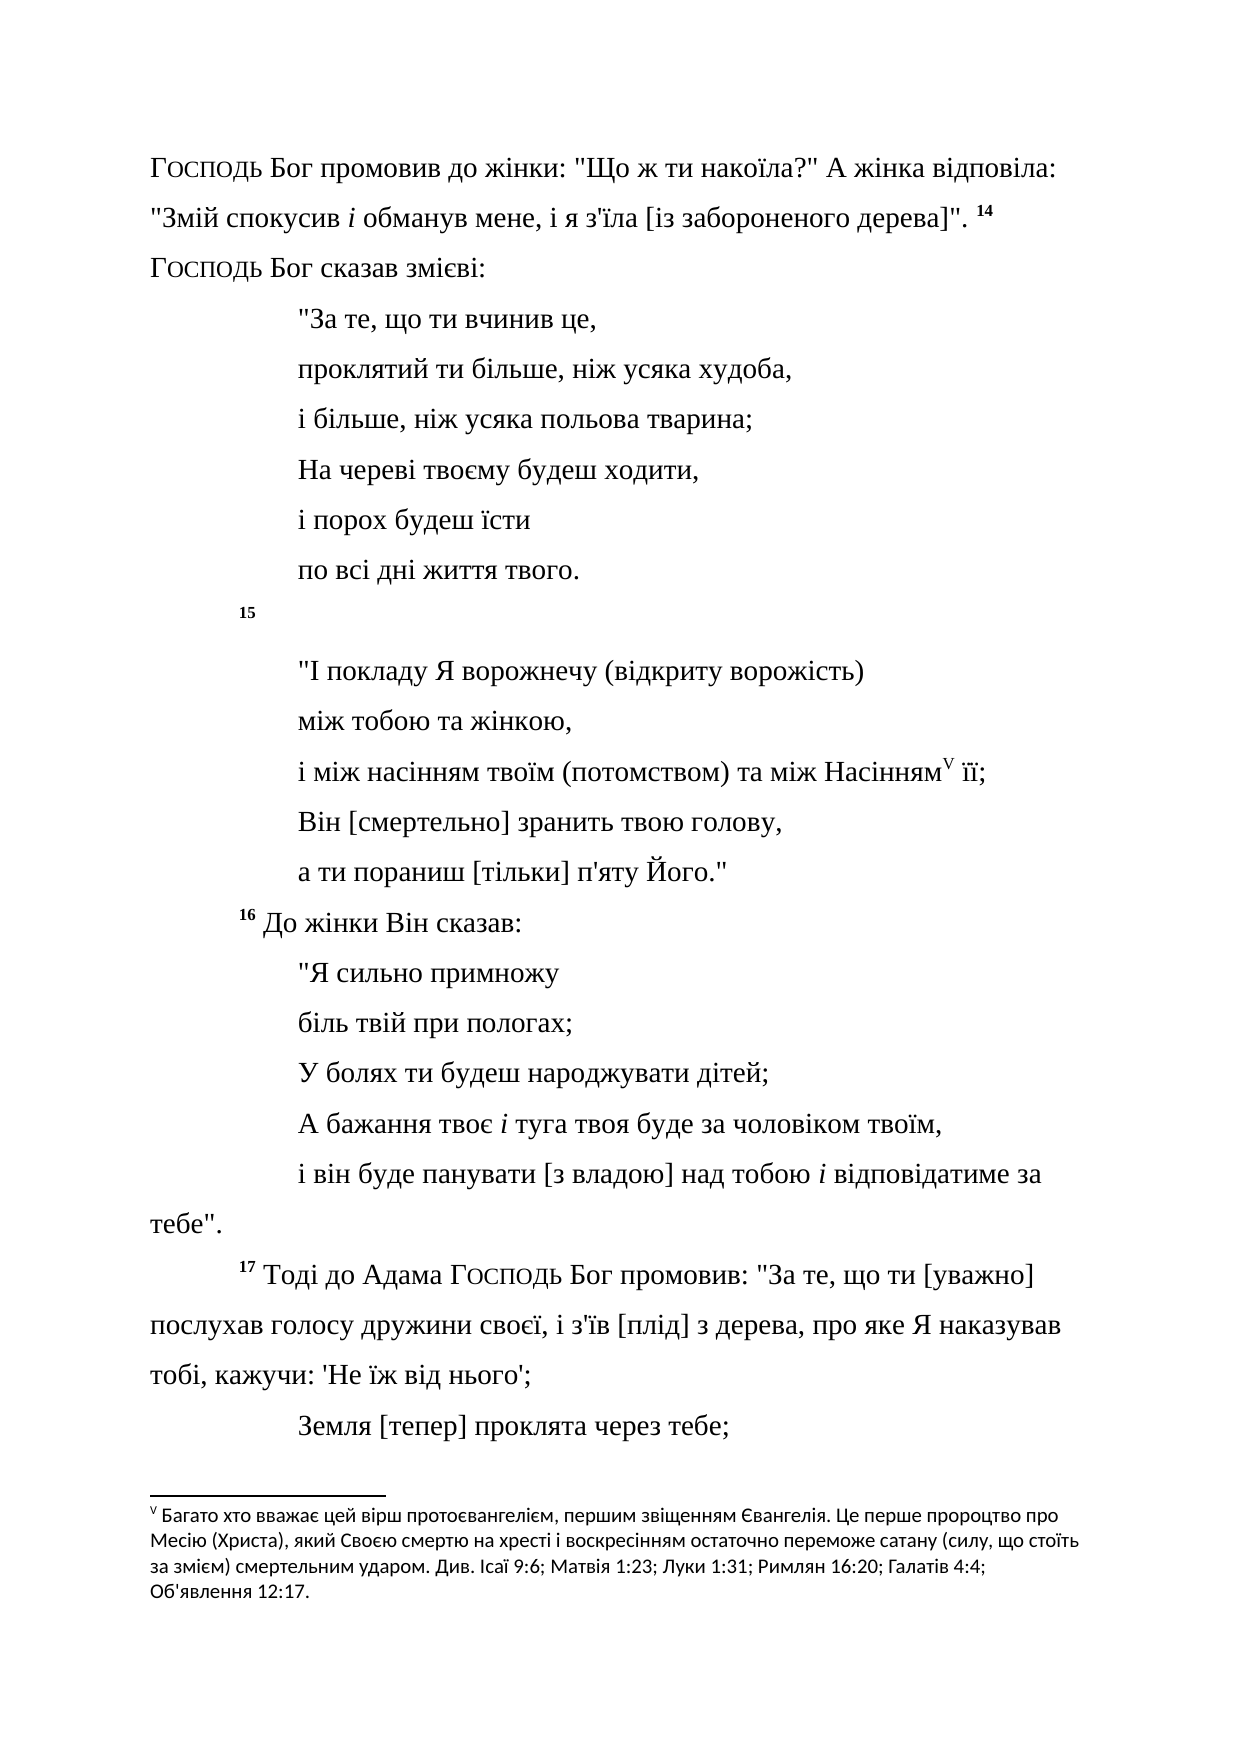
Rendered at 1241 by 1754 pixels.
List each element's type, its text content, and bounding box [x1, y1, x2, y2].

text проклятий ти більше, ніж усяка худоба, [150, 351, 1090, 385]
text А бажання твоє і туга твоя буде за чоловіком твоїм, [150, 1106, 1090, 1139]
text і він буде панувати [з владою] над тобою і відповідатиме за тебе". [150, 1156, 1090, 1240]
text між тобою та жінкою, [150, 703, 1090, 737]
text а ти пораниш [тільки] п'яту Його." [150, 854, 1090, 888]
text 15 [150, 603, 1090, 636]
text і між насінням твоїм (потомством) та між Насінням її; [150, 754, 1090, 787]
text "І покладу Я ворожнечу (відкриту ворожість) [150, 653, 1090, 687]
text Він [смертельно] зранить твою голову, [150, 804, 1090, 838]
text і більше, ніж усяка польова тварина; [150, 402, 1090, 435]
text біль твій при пологах; [150, 1005, 1090, 1039]
text У болях ти будеш народжувати дітей; [150, 1056, 1090, 1089]
text "Я сильно примножу [150, 955, 1090, 988]
text На череві твоєму будеш ходити, [150, 452, 1090, 485]
text "За те, що ти вчинив це, [150, 301, 1090, 334]
text по всі дні життя твого. [150, 552, 1090, 586]
text 17 Тоді до Адама Господь Бог промовив: "За те, що ти [уважно] послухав голосу дружини своєї, і з'їв [плід] з дерева, про яке Я наказував тобі, кажучи: 'Не їж від нього'; [150, 1257, 1090, 1391]
text і порох будеш їсти [150, 502, 1090, 536]
text 16 До жінки Він сказав: [150, 905, 1090, 938]
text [150, 150, 1090, 284]
text Земля [тепер] проклята через тебе; [150, 1408, 1090, 1441]
